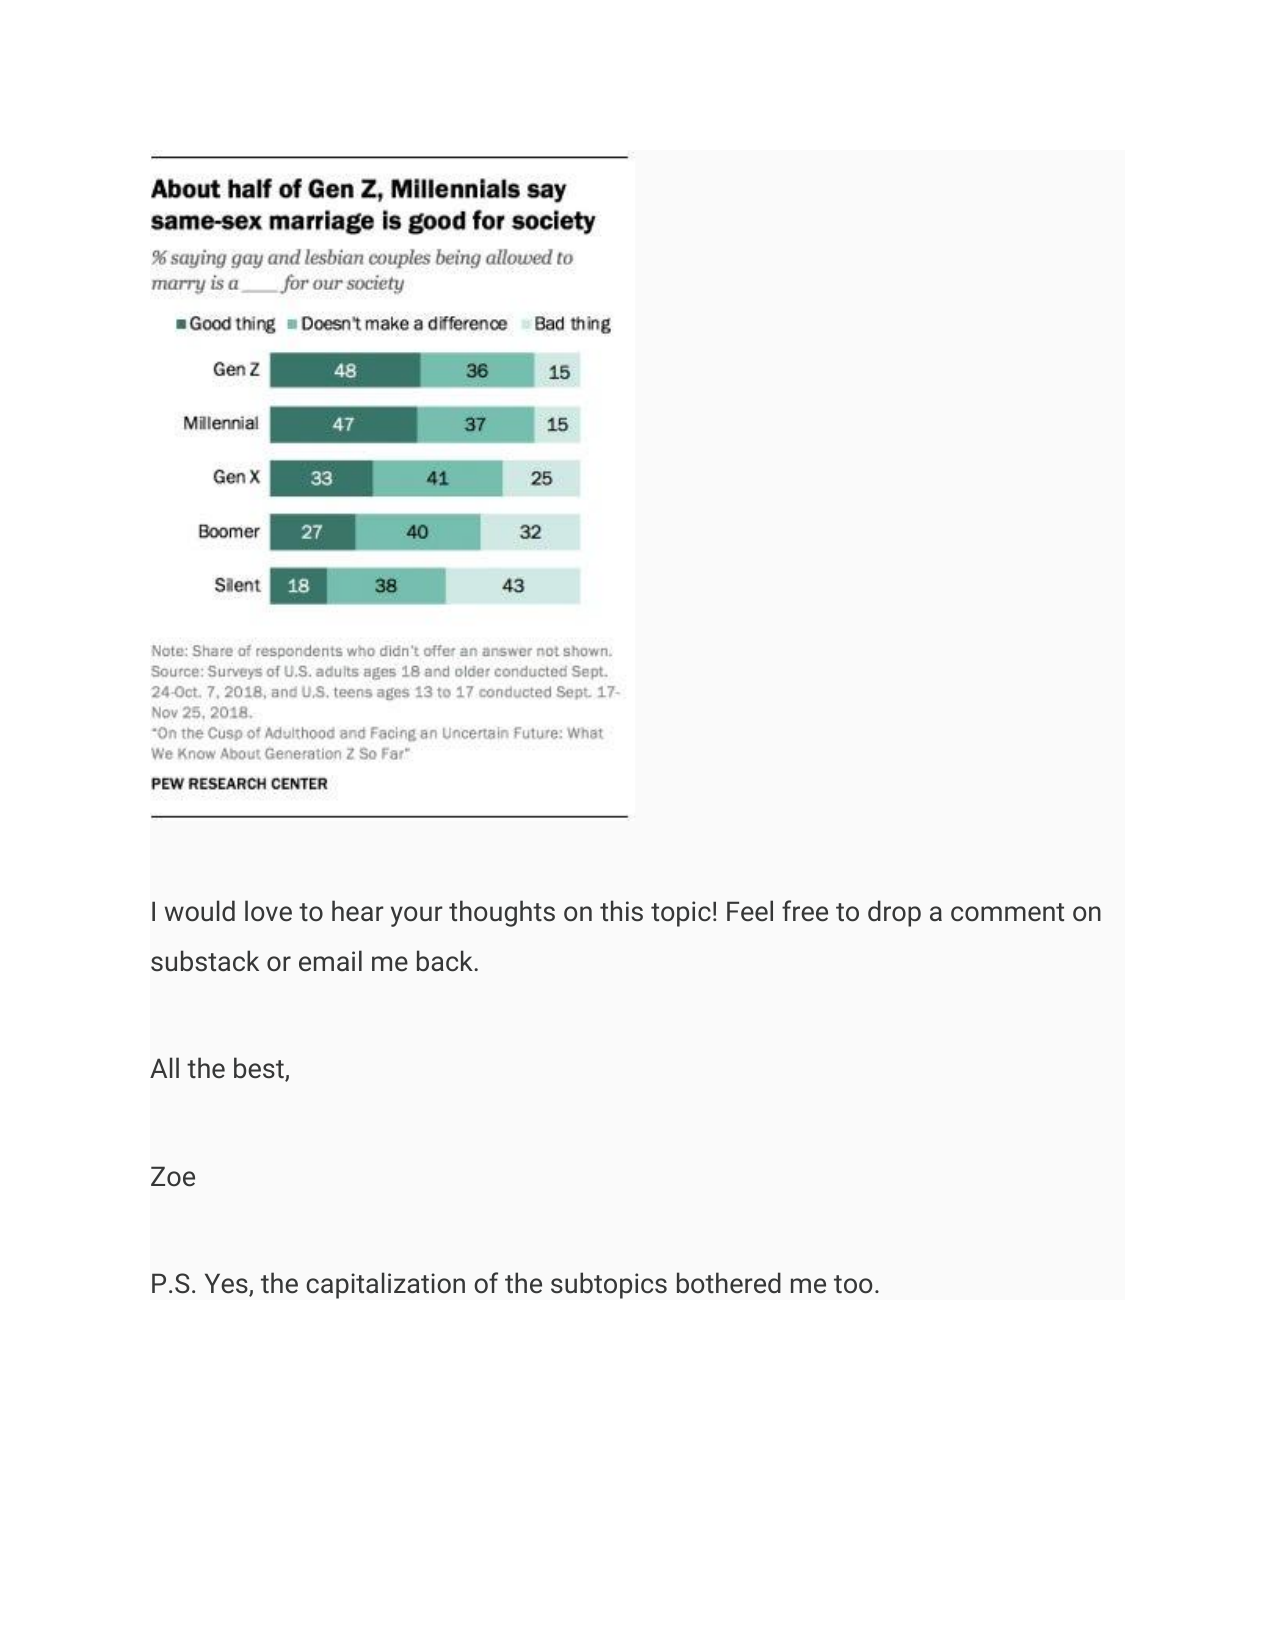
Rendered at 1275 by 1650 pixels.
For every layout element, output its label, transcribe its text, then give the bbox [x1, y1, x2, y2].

text P.S. Yes, the capitalization of the subtopics bothered me too. [150, 1268, 1125, 1300]
text I would love to hear your thoughts on this topic! Feel free to drop a comment on substack or email me back. [150, 896, 1125, 978]
text All the best, [150, 1054, 1125, 1086]
picture [150, 150, 636, 821]
text Zoe [150, 1161, 1125, 1193]
